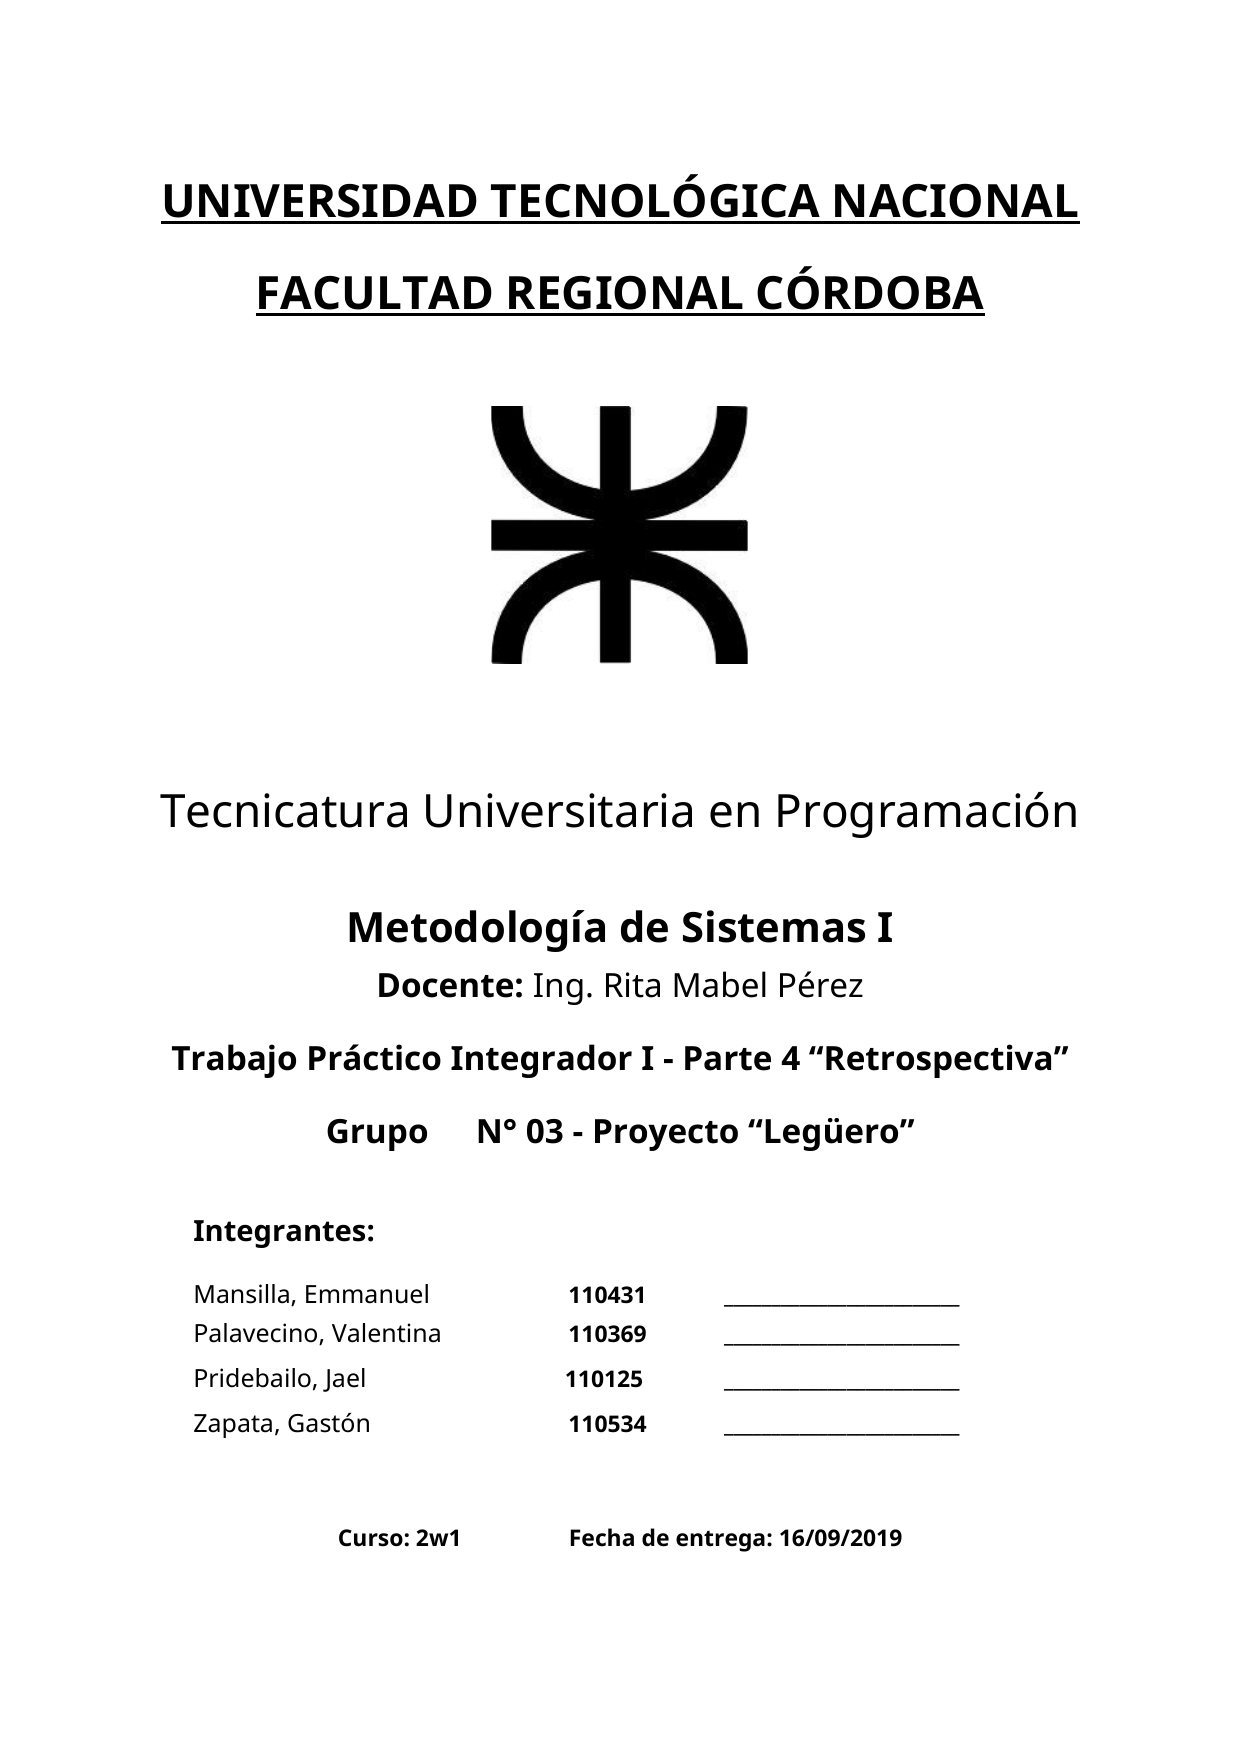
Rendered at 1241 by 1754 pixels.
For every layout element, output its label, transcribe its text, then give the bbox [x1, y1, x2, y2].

text Trabajo Práctico Integrador I - Parte 4 “Retrospectiva” [118, 1035, 1122, 1080]
picture [491, 406, 748, 664]
text UNIVERSIDAD TECNOLÓGICA NACIONAL [118, 168, 1122, 230]
text Curso: 2w1 Fecha de entrega: 16/09/2019 [118, 1522, 1122, 1553]
text Metodología de Sistemas I Docente: Ing. Rita Mabel Pérez [118, 898, 1122, 1007]
text Integrantes: [118, 1210, 1122, 1250]
text Mansilla, Emmanuel 110431 _________________________ Palavecino, Valentina 110369 _________________________ Pridebailo, Jael 110125 _________________________ Zapata, Gastón 110534 _________________________ [118, 1277, 1122, 1441]
text Grupo N° 03 - Proyecto “Legüero” [118, 1108, 1122, 1185]
text FACULTAD REGIONAL CÓRDOBA [118, 261, 1122, 323]
text Tecnicatura Universitaria en Programación [118, 779, 1122, 873]
